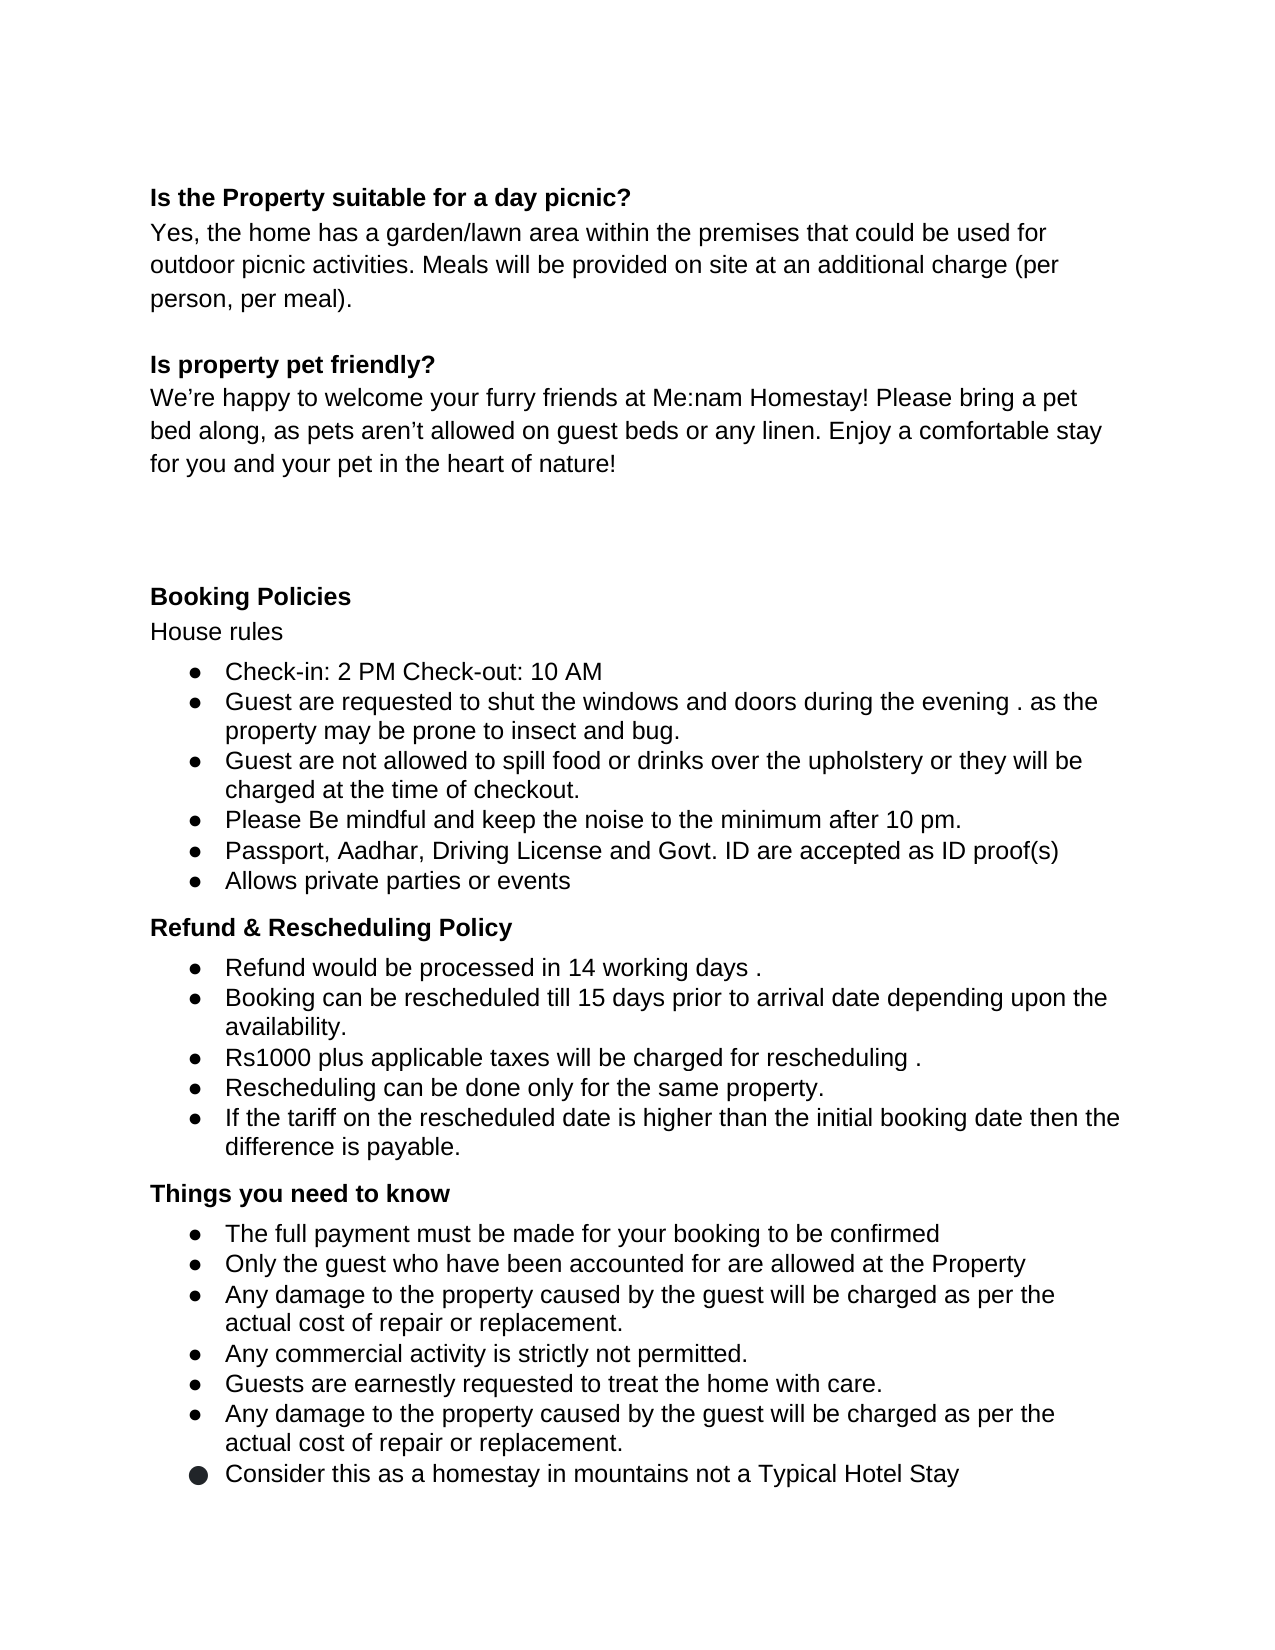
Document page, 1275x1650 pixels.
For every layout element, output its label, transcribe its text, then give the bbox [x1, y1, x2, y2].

text Yes, the home has a garden/lawn area within the premises that could be used for outdoor picnic activities. Meals will be provided on site at an additional charge (per person, per meal). [150, 217, 1125, 312]
text Refund & Rescheduling Policy [150, 913, 1125, 942]
list Refund would be processed in 14 working days . [188, 953, 1125, 982]
list Any damage to the property caused by the guest will be charged as per the actual cost of repair or replacement. [188, 1280, 1125, 1337]
list Guest are not allowed to spill food or drinks over the upholstery or they will be charged at the time of checkout. [188, 746, 1125, 804]
list Only the guest who have been accounted for are allowed at the Property [188, 1250, 1125, 1278]
list If the tariff on the rescheduled date is higher than the initial booking date then the difference is payable. [188, 1103, 1125, 1161]
text We’re happy to welcome your furry friends at Me:nam Homestay! Please bring a pet bed along, as pets aren’t allowed on guest beds or any linen. Enjoy a comfortable stay for you and your pet in the heart of nature! [150, 383, 1125, 477]
list Any damage to the property caused by the guest will be charged as per the actual cost of repair or replacement. [188, 1400, 1125, 1457]
text Is the Property suitable for a day picnic? [150, 183, 1125, 212]
list Allows private parties or events [188, 866, 1125, 895]
text Is property pet friendly? [150, 349, 1125, 378]
text Booking Policies [150, 582, 1125, 611]
list Please Be mindful and keep the noise to the minimum after 10 pm. [188, 805, 1125, 834]
list Rescheduling can be done only for the same property. [188, 1073, 1125, 1102]
list Consider this as a homestay in mountains not a Typical Hotel Stay [188, 1458, 1125, 1489]
list Booking can be rescheduled till 15 days prior to arrival date depending upon the availability. [188, 983, 1125, 1041]
list Rs1000 plus applicable taxes will be charged for rescheduling . [188, 1043, 1125, 1071]
list Check-in: 2 PM Check-out: 10 AM [188, 657, 1125, 686]
text House rules [150, 617, 1125, 645]
list Guest are requested to shut the windows and doors during the evening . as the property may be prone to insect and bug. [188, 687, 1125, 745]
text Things you need to know [150, 1179, 1125, 1208]
list Passport, Aadhar, Driving License and Govt. ID are accepted as ID proof(s) [188, 836, 1125, 864]
list Guests are earnestly requested to treat the home with care. [188, 1369, 1125, 1398]
list Any commercial activity is strictly not permitted. [188, 1339, 1125, 1367]
list The full payment must be made for your booking to be confirmed [188, 1219, 1125, 1248]
